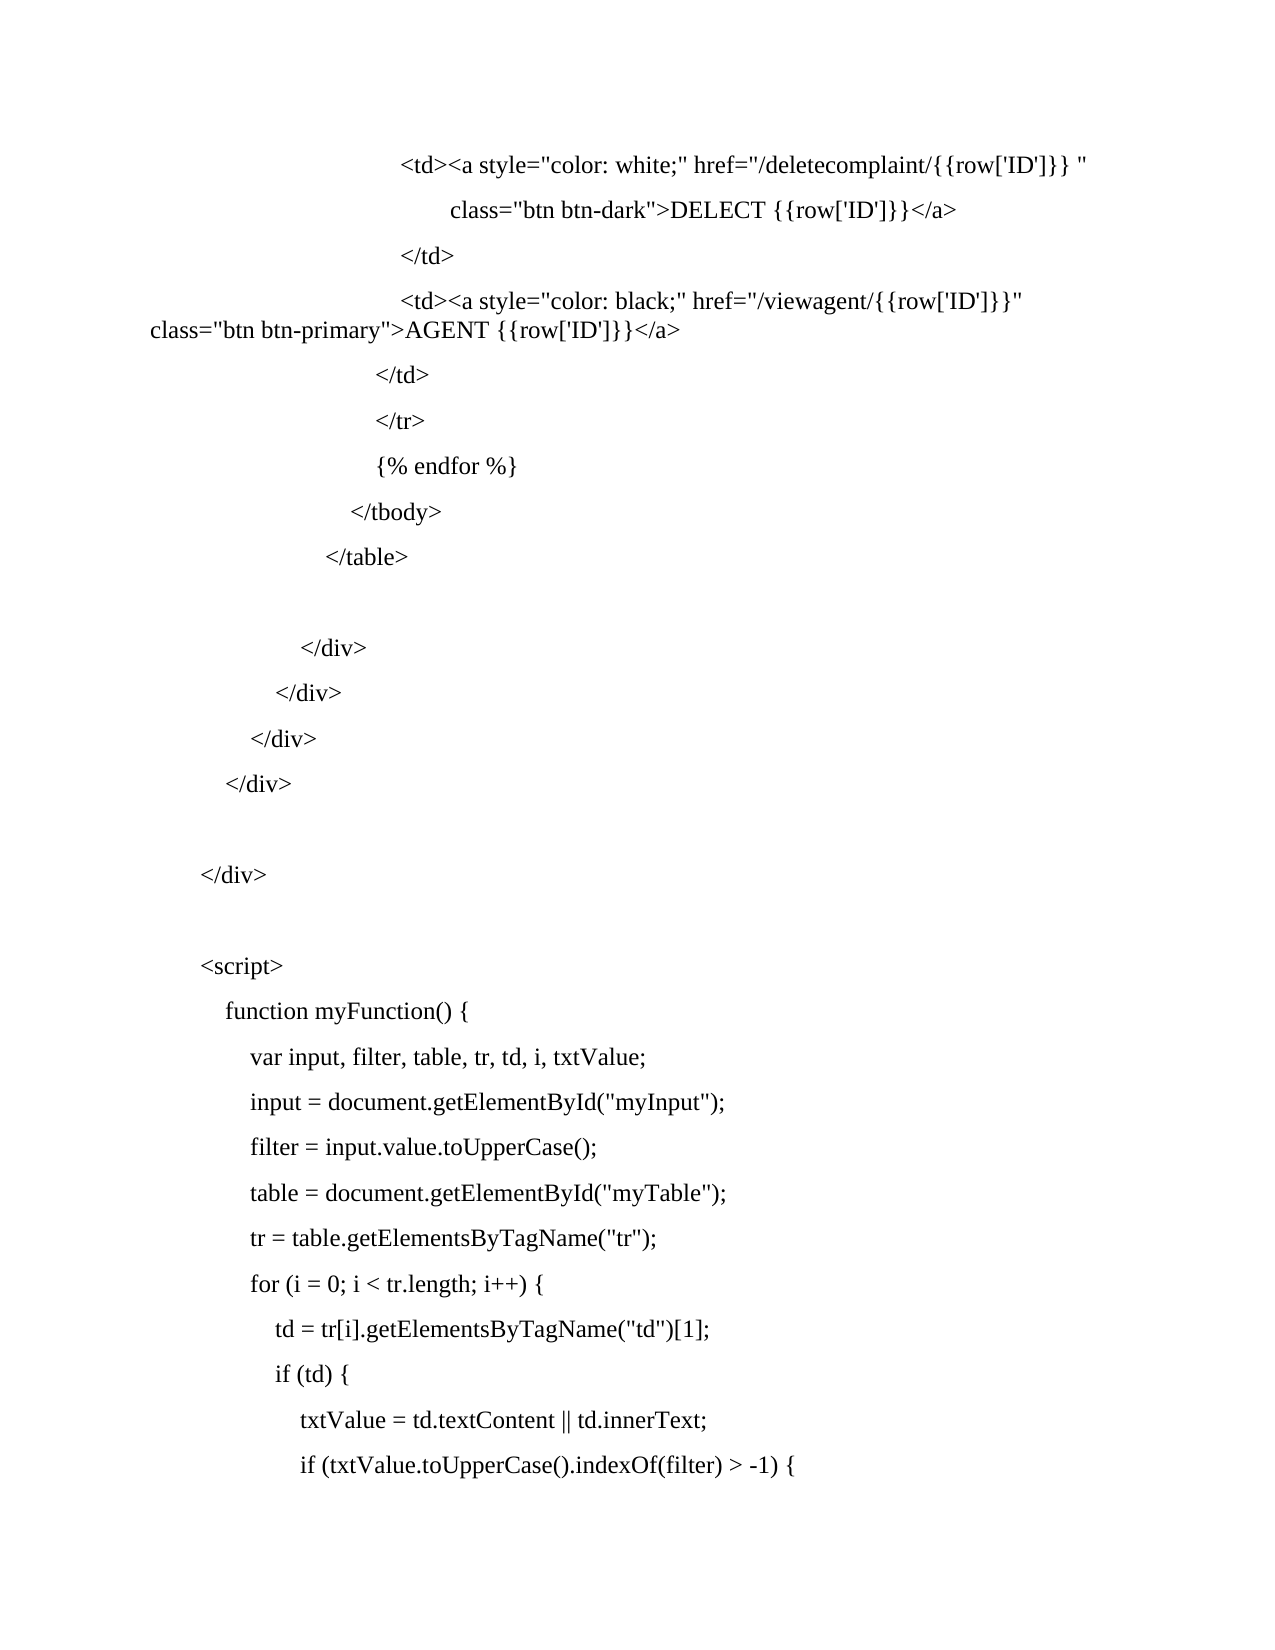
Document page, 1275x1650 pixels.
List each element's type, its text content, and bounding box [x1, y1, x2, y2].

text </tr> [150, 406, 1125, 434]
text if (txtValue.toUpperCase().indexOf(filter) > -1) { [150, 1450, 1125, 1479]
text td = tr[i].getElementsByTagName("td")[1]; [150, 1314, 1125, 1343]
text for (i = 0; i < tr.length; i++) { [150, 1269, 1125, 1297]
text </td> [150, 360, 1125, 389]
text </div> [150, 860, 1125, 889]
text txtValue = td.textContent || td.innerText; [150, 1405, 1125, 1434]
text </div> [150, 678, 1125, 707]
text <td><a style="color: black;" href="/viewagent/{{row['ID']}}" class="btn btn-primary">AGENT {{row['ID']}}</a> [150, 286, 1125, 344]
text </td> [150, 241, 1125, 269]
text <td><a style="color: white;" href="/deletecomplaint/{{row['ID']}} " [150, 150, 1125, 179]
text if (td) { [150, 1359, 1125, 1388]
text class="btn btn-dark">DELECT {{row['ID']}}</a> [150, 195, 1125, 224]
text filter = input.value.toUpperCase(); [150, 1132, 1125, 1161]
text </table> [150, 542, 1125, 571]
text </div> [150, 724, 1125, 752]
text </tbody> [150, 497, 1125, 525]
text table = document.getElementById("myTable"); [150, 1178, 1125, 1207]
text function myFunction() { [150, 996, 1125, 1025]
text {% endfor %} [150, 451, 1125, 480]
text input = document.getElementById("myInput"); [150, 1087, 1125, 1116]
text </div> [150, 769, 1125, 798]
text <script> [150, 951, 1125, 979]
text var input, filter, table, tr, td, i, txtValue; [150, 1042, 1125, 1070]
text </div> [150, 633, 1125, 662]
text tr = table.getElementsByTagName("tr"); [150, 1223, 1125, 1252]
